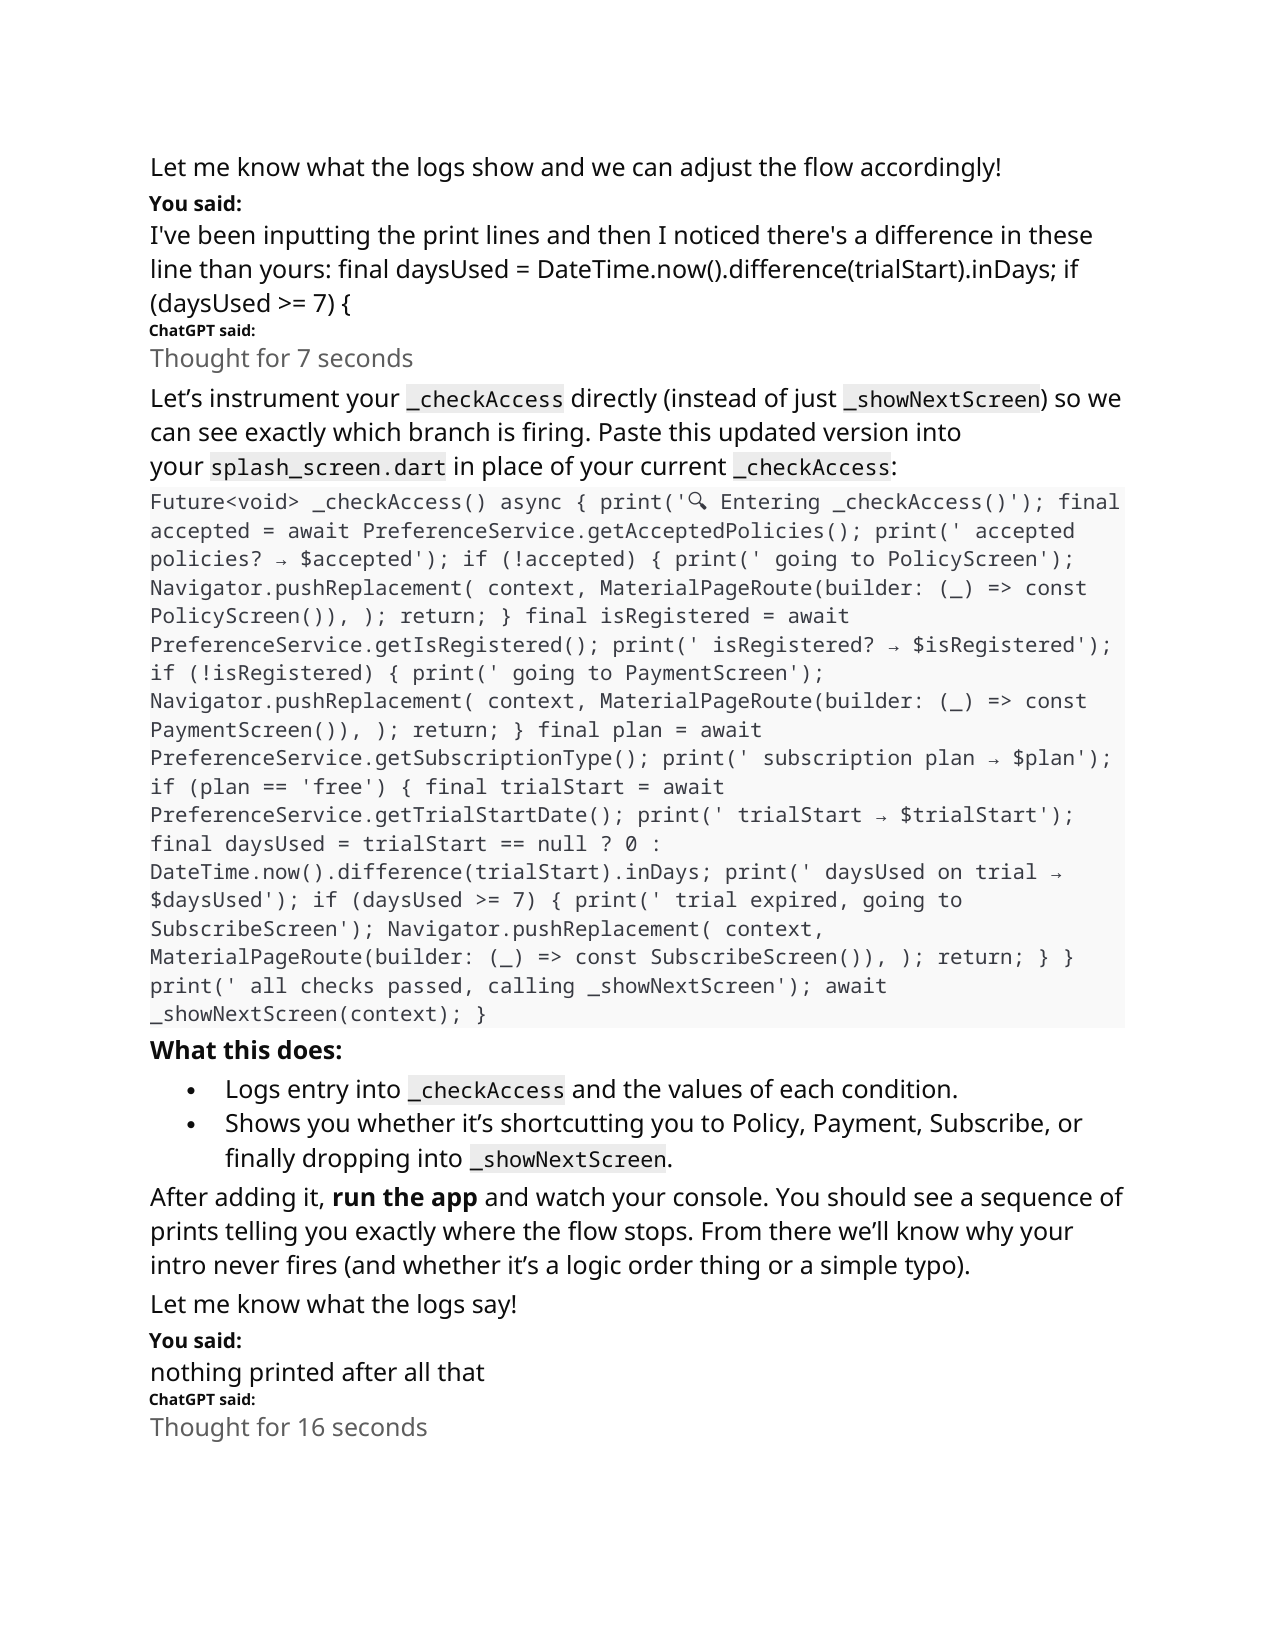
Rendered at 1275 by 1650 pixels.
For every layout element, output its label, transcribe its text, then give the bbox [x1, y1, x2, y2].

text Thought for 7 seconds [150, 341, 1125, 375]
text Let me know what the logs say! [150, 1287, 1125, 1321]
text What this does: [150, 1033, 1125, 1067]
list Shows you whether it’s shortcutting you to Policy, Payment, Subscribe, or finally dropping into _showNextScreen. [187, 1106, 1125, 1174]
text Thought for 16 seconds [150, 1409, 1125, 1444]
list Logs entry into _checkAccess and the values of each condition. [187, 1072, 1125, 1106]
text I've been inputting the print lines and then I noticed there's a difference in these line than yours: final daysUsed = DateTime.now().difference(trialStart).inDays; if (daysUsed >= 7) { [150, 218, 1125, 320]
text ChatGPT said: [148, 1388, 1127, 1409]
text Future<void> _checkAccess() async { print('🔍 Entering _checkAccess()'); final accepted = await PreferenceService.getAcceptedPolicies(); print(' accepted policies? → $accepted'); if (!accepted) { print(' going to PolicyScreen'); Navigator.pushReplacement( context, MaterialPageRoute(builder: (_) => const PolicyScreen()), ); return; } final isRegistered = await PreferenceService.getIsRegistered(); print(' isRegistered? → $isRegistered'); if (!isRegistered) { print(' going to PaymentScreen'); Navigator.pushReplacement( context, MaterialPageRoute(builder: (_) => const PaymentScreen()), ); return; } final plan = await PreferenceService.getSubscriptionType(); print(' subscription plan → $plan'); if (plan == 'free') { final trialStart = await PreferenceService.getTrialStartDate(); print(' trialStart → $trialStart'); final daysUsed = trialStart == null ? 0 : DateTime.now().difference(trialStart).inDays; print(' daysUsed on trial → $daysUsed'); if (daysUsed >= 7) { print(' trial expired, going to SubscribeScreen'); Navigator.pushReplacement( context, MaterialPageRoute(builder: (_) => const SubscribeScreen()), ); return; } } print(' all checks passed, calling _showNextScreen'); await _showNextScreen(context); } [150, 487, 1125, 1028]
text Let me know what the logs show and we can adjust the flow accordingly! [150, 150, 1125, 184]
text You said: [148, 189, 1127, 218]
text You said: [148, 1326, 1127, 1354]
text ChatGPT said: [148, 320, 1127, 341]
text Let’s instrument your _checkAccess directly (instead of just _showNextScreen) so we can see exactly which branch is firing. Paste this updated version into your splash_screen.dart in place of your current _checkAccess: [150, 380, 1125, 482]
text After adding it, run the app and watch your console. You should see a sequence of prints telling you exactly where the flow stops. From there we’ll know why your intro never fires (and whether it’s a logic order thing or a simple typo). [150, 1179, 1125, 1282]
text nothing printed after all that [150, 1354, 1125, 1388]
